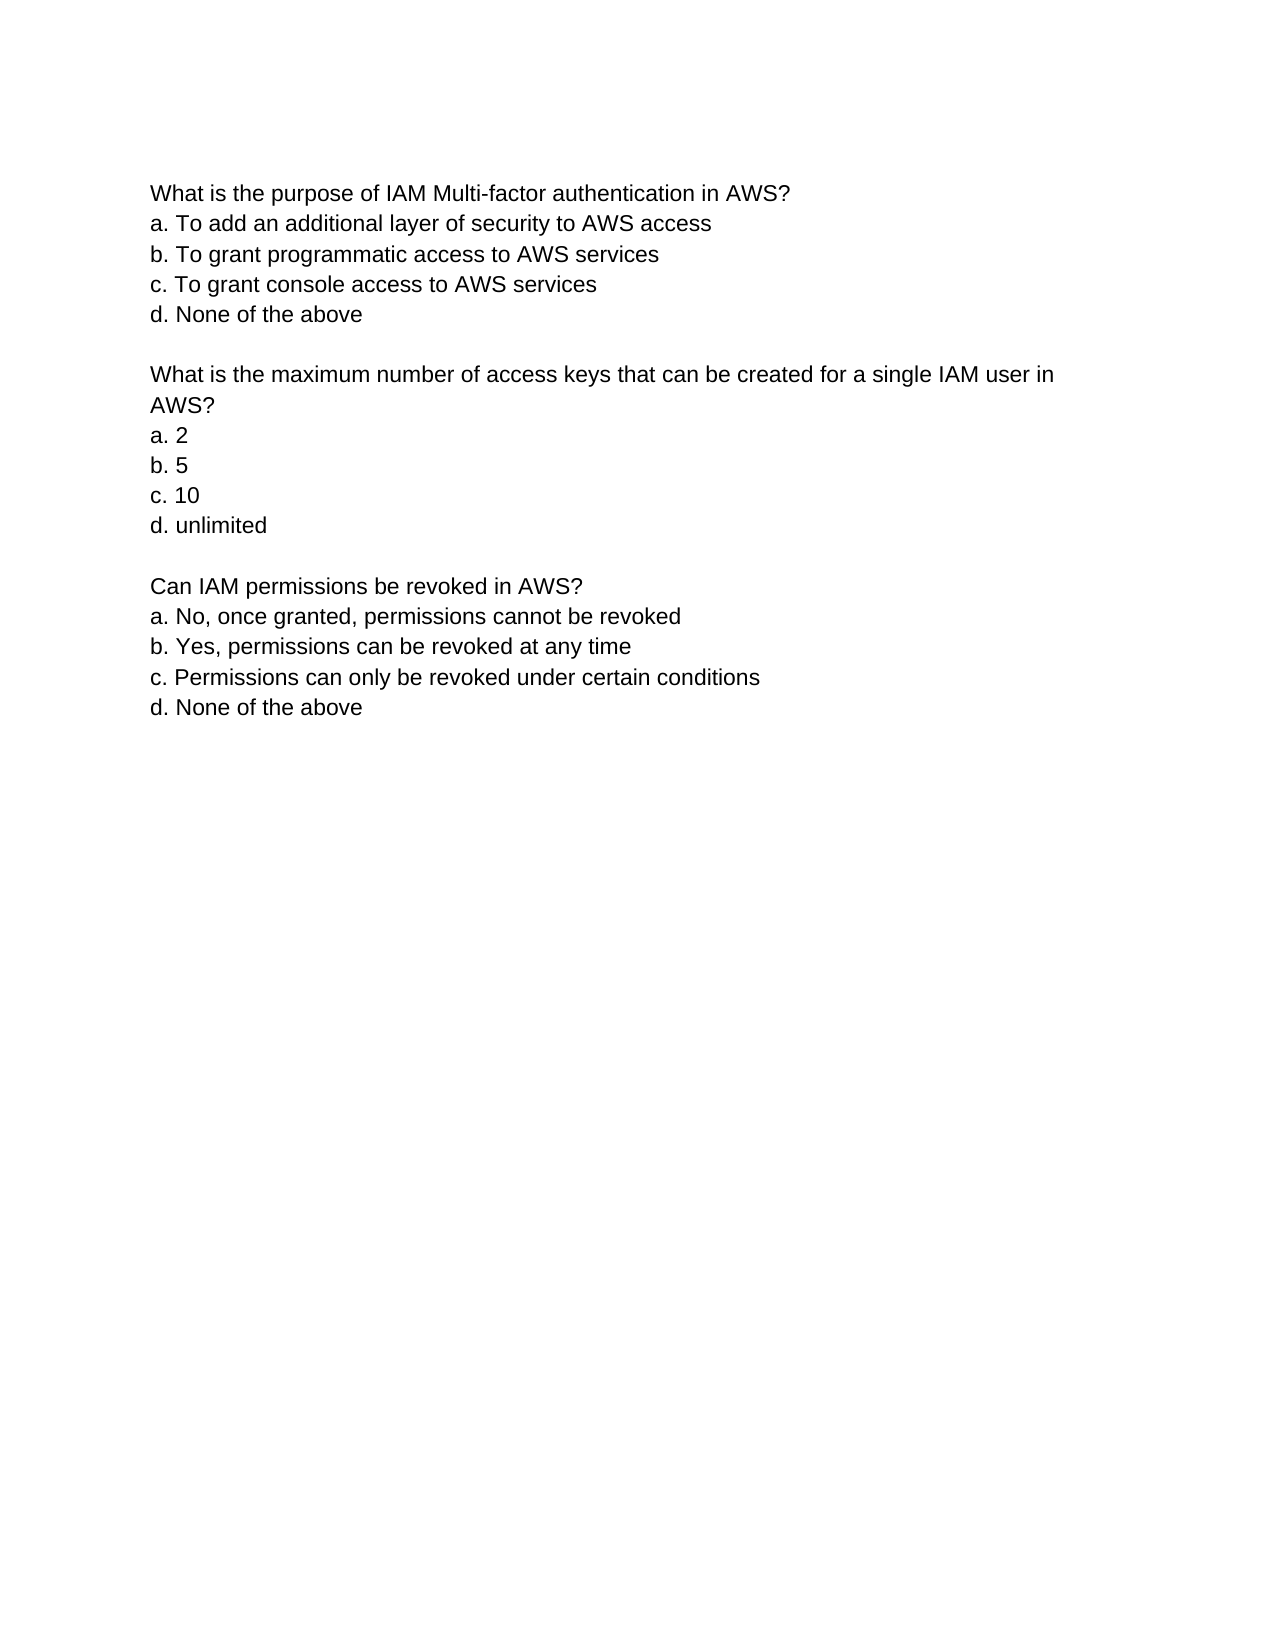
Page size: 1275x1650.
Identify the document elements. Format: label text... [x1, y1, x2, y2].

text c. To grant console access to AWS services [150, 271, 1125, 297]
text b. To grant programmatic access to AWS services [150, 241, 1125, 267]
text a. 2 [150, 422, 1125, 448]
text What is the purpose of IAM Multi-factor authentication in AWS? [150, 180, 1125, 207]
text Can IAM permissions be revoked in AWS? [150, 573, 1125, 599]
text b. Yes, permissions can be revoked at any time [150, 633, 1125, 660]
text c. Permissions can only be revoked under certain conditions [150, 663, 1125, 690]
text d. unlimited [150, 512, 1125, 539]
text d. None of the above [150, 301, 1125, 327]
text What is the maximum number of access keys that can be created for a single IAM user in AWS? [150, 361, 1125, 418]
text a. To add an additional layer of security to AWS access [150, 210, 1125, 237]
text a. No, once granted, permissions cannot be revoked [150, 603, 1125, 629]
text b. 5 [150, 452, 1125, 478]
text c. 10 [150, 482, 1125, 509]
text d. None of the above [150, 694, 1125, 720]
